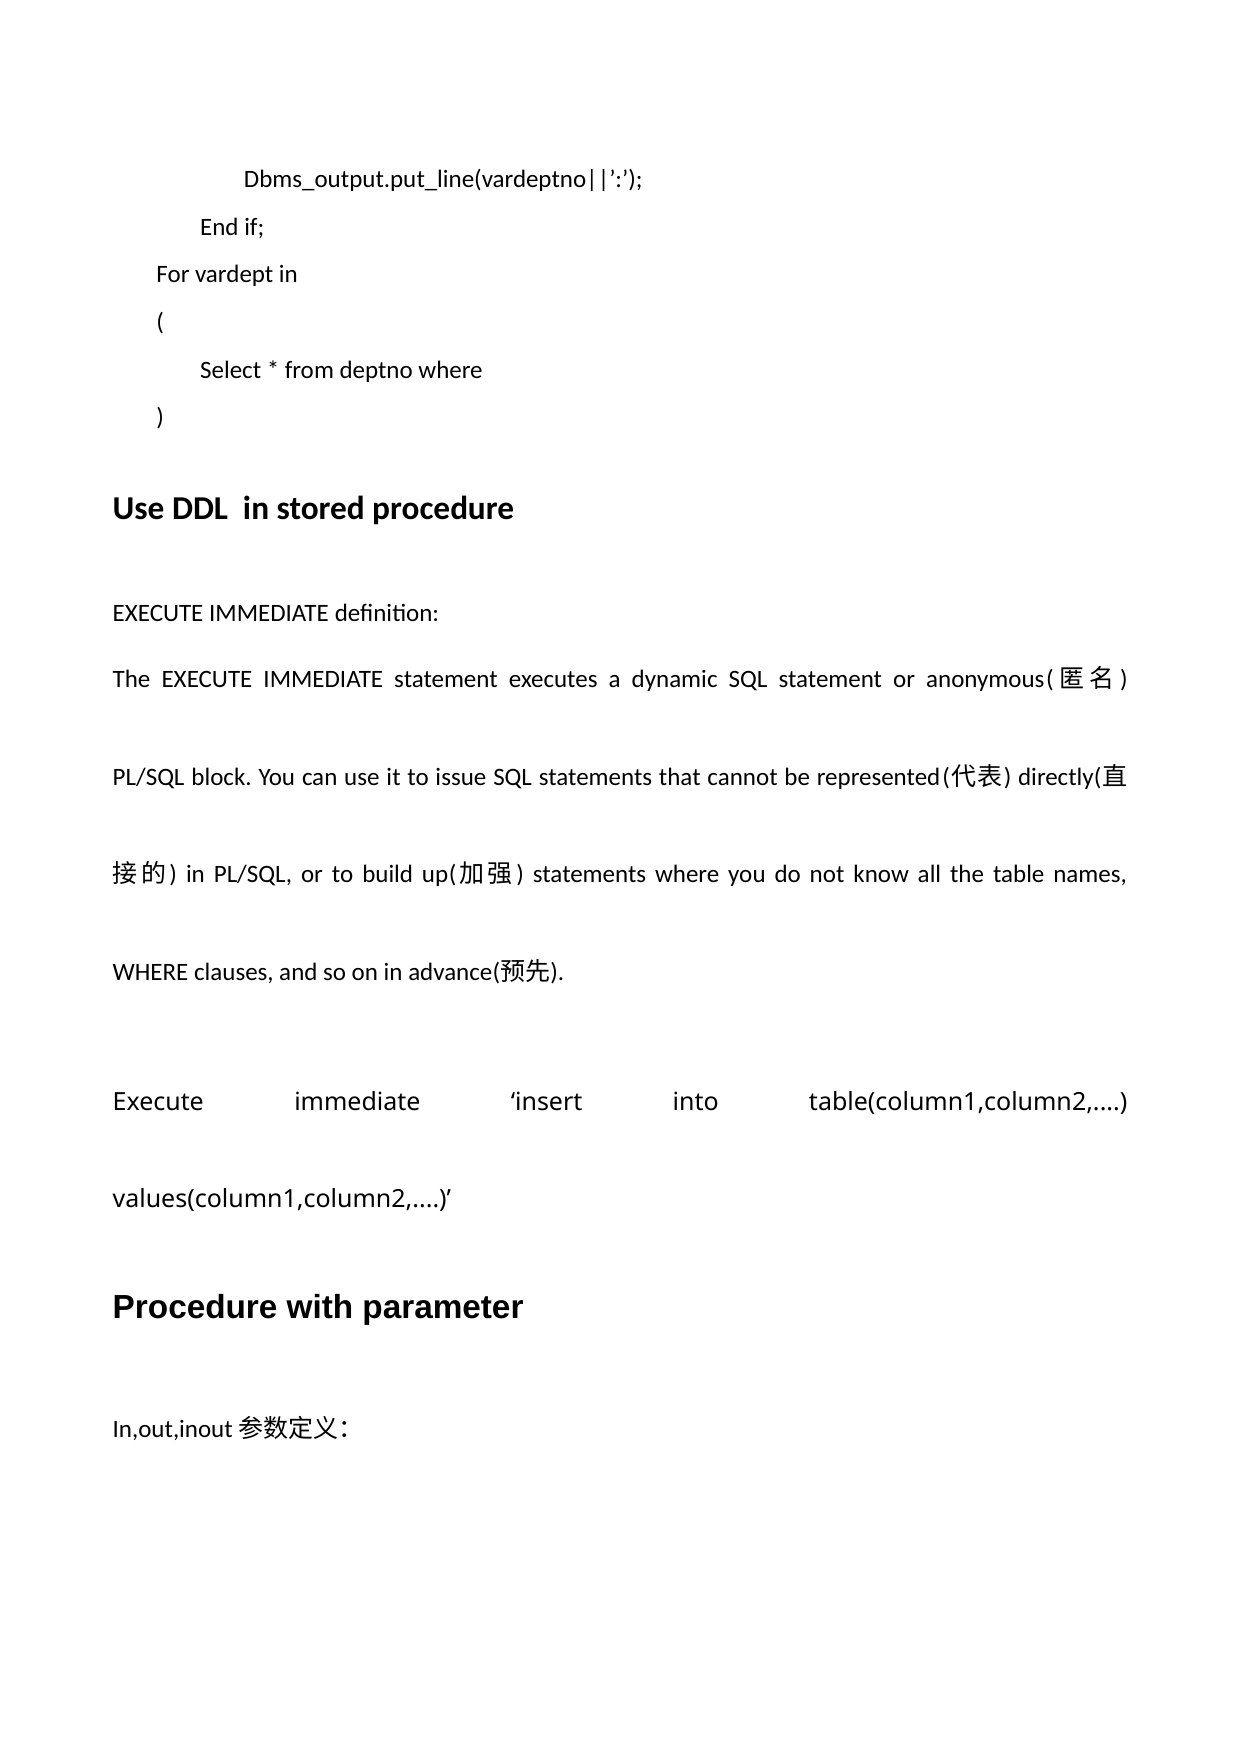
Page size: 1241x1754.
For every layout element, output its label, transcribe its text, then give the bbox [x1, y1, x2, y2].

text In,out,inout 参数定义： [112, 1394, 1128, 1459]
text ( [112, 305, 1128, 338]
text ) [112, 401, 1128, 433]
text Dbms_output.put_line(vardeptno||’:’); [200, 162, 1128, 194]
text The EXECUTE IMMEDIATE statement executes a dynamic SQL statement or anonymous(匿名) PL/SQL block. You can use it to issue SQL statements that cannot be represented(代表) directly(直接的) in PL/SQL, or to build up(加强) statements where you do not know all the table names, WHERE clauses, and so on in advance(预先). [112, 644, 1128, 1002]
text For vardept in [112, 257, 1128, 290]
subtitle Use DDL in stored procedure [112, 475, 1128, 540]
text Select * from deptno where [156, 353, 1128, 385]
subtitle Procedure with parameter [112, 1274, 1128, 1339]
text EXECUTE IMMEDIATE definition: [112, 597, 1128, 629]
text Execute immediate ‘insert into table(column1,column2,....) values(column1,column2,....)’ [112, 1068, 1128, 1230]
text End if; [156, 210, 1128, 242]
